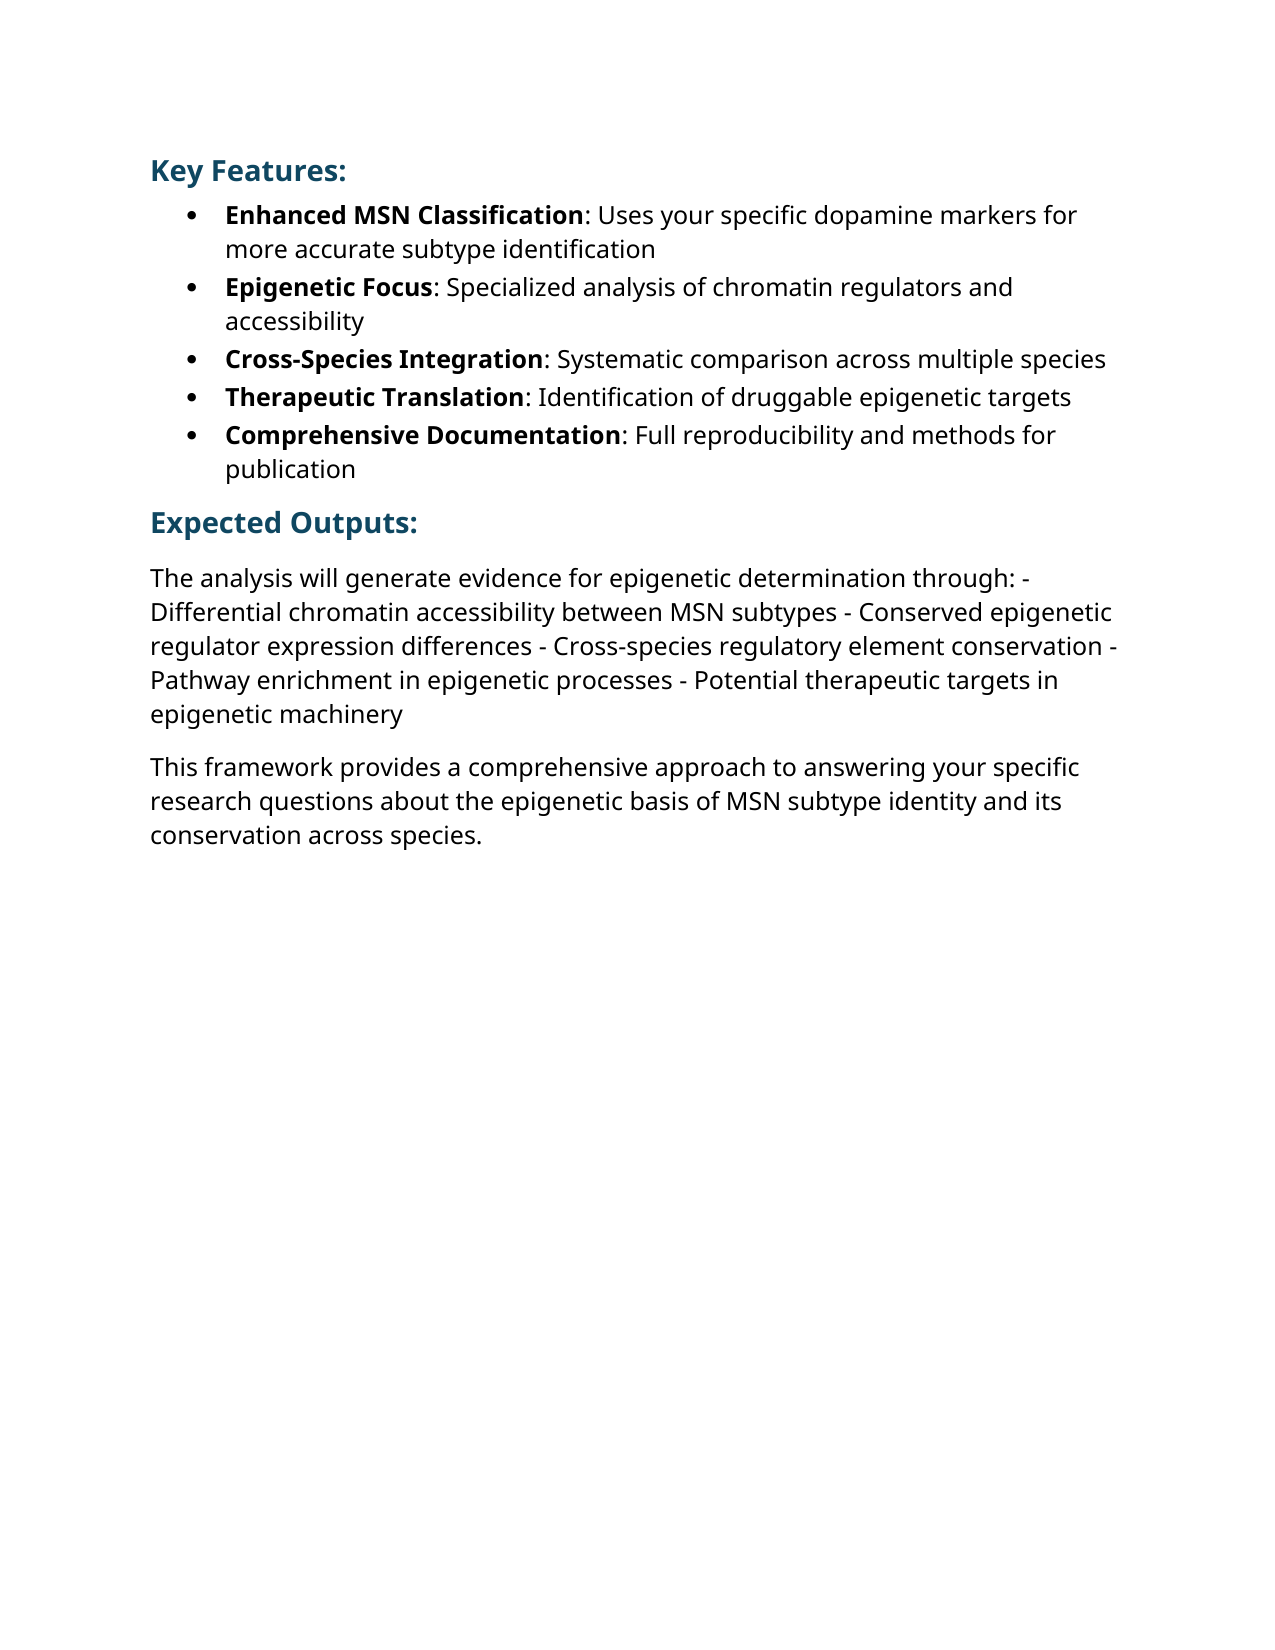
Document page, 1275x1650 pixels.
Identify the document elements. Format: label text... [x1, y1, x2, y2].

list Cross-Species Integration: Systematic comparison across multiple species [187, 342, 1125, 376]
list Epigenetic Focus: Specialized analysis of chromatin regulators and accessibility [187, 270, 1125, 338]
subtitle Expected Outputs: [150, 502, 1125, 542]
list Comprehensive Documentation: Full reproducibility and methods for publication [187, 417, 1125, 486]
list Therapeutic Translation: Identification of druggable epigenetic targets [187, 379, 1125, 414]
list Enhanced MSN Classification: Uses your specific dopamine markers for more accurate subtype identification [187, 198, 1125, 266]
text The analysis will generate evidence for epigenetic determination through: - Differential chromatin accessibility between MSN subtypes - Conserved epigenetic regulator expression differences - Cross-species regulatory element conservation - Pathway enrichment in epigenetic processes - Potential therapeutic targets in epigenetic machinery [150, 561, 1125, 731]
text This framework provides a comprehensive approach to answering your specific research questions about the epigenetic basis of MSN subtype identity and its conservation across species. [150, 750, 1125, 852]
subtitle Key Features: [150, 150, 1125, 190]
